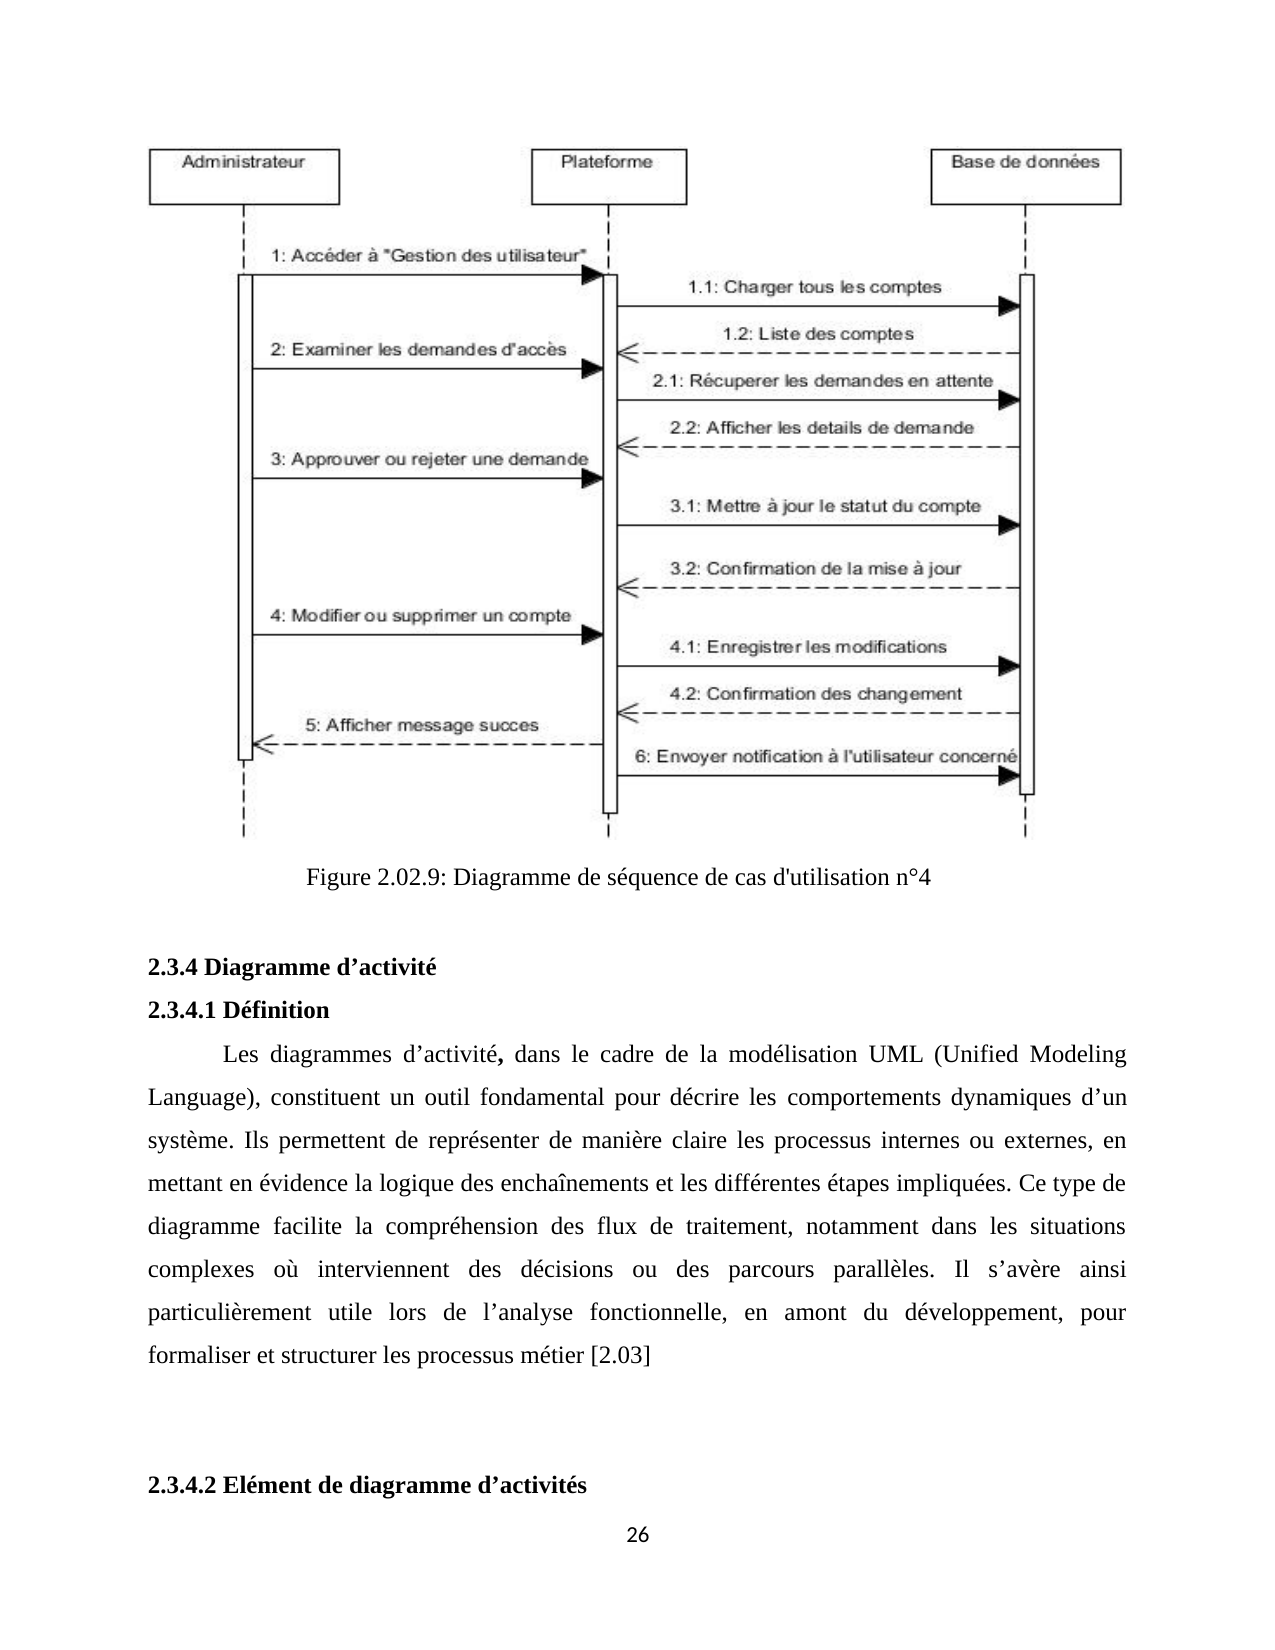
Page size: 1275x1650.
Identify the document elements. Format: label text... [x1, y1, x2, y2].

text 2.3.4 Diagramme d’activité [148, 952, 1127, 981]
text Les diagrammes d’activité, dans le cadre de la modélisation UML (Unified Modeling Language), constituent un outil fondamental pour décrire les comportements dynamiques d’un système. Ils permettent de représenter de manière claire les processus internes ou externes, en mettant en évidence la logique des enchaînements et les différentes étapes impliquées. Ce type de diagramme facilite la compréhension des flux de traitement, notamment dans les situations complexes où interviennent des décisions ou des parcours parallèles. Il s’avère ainsi particulièrement utile lors de l’analyse fonctionnelle, en amont du développement, pour formaliser et structurer les processus métier [2.03] [148, 1039, 1127, 1369]
picture [146, 146, 1125, 840]
text 2.3.4.2 Elément de diagramme d’activités [148, 1470, 1127, 1499]
text 2.3.4.1 Définition [148, 996, 1127, 1024]
